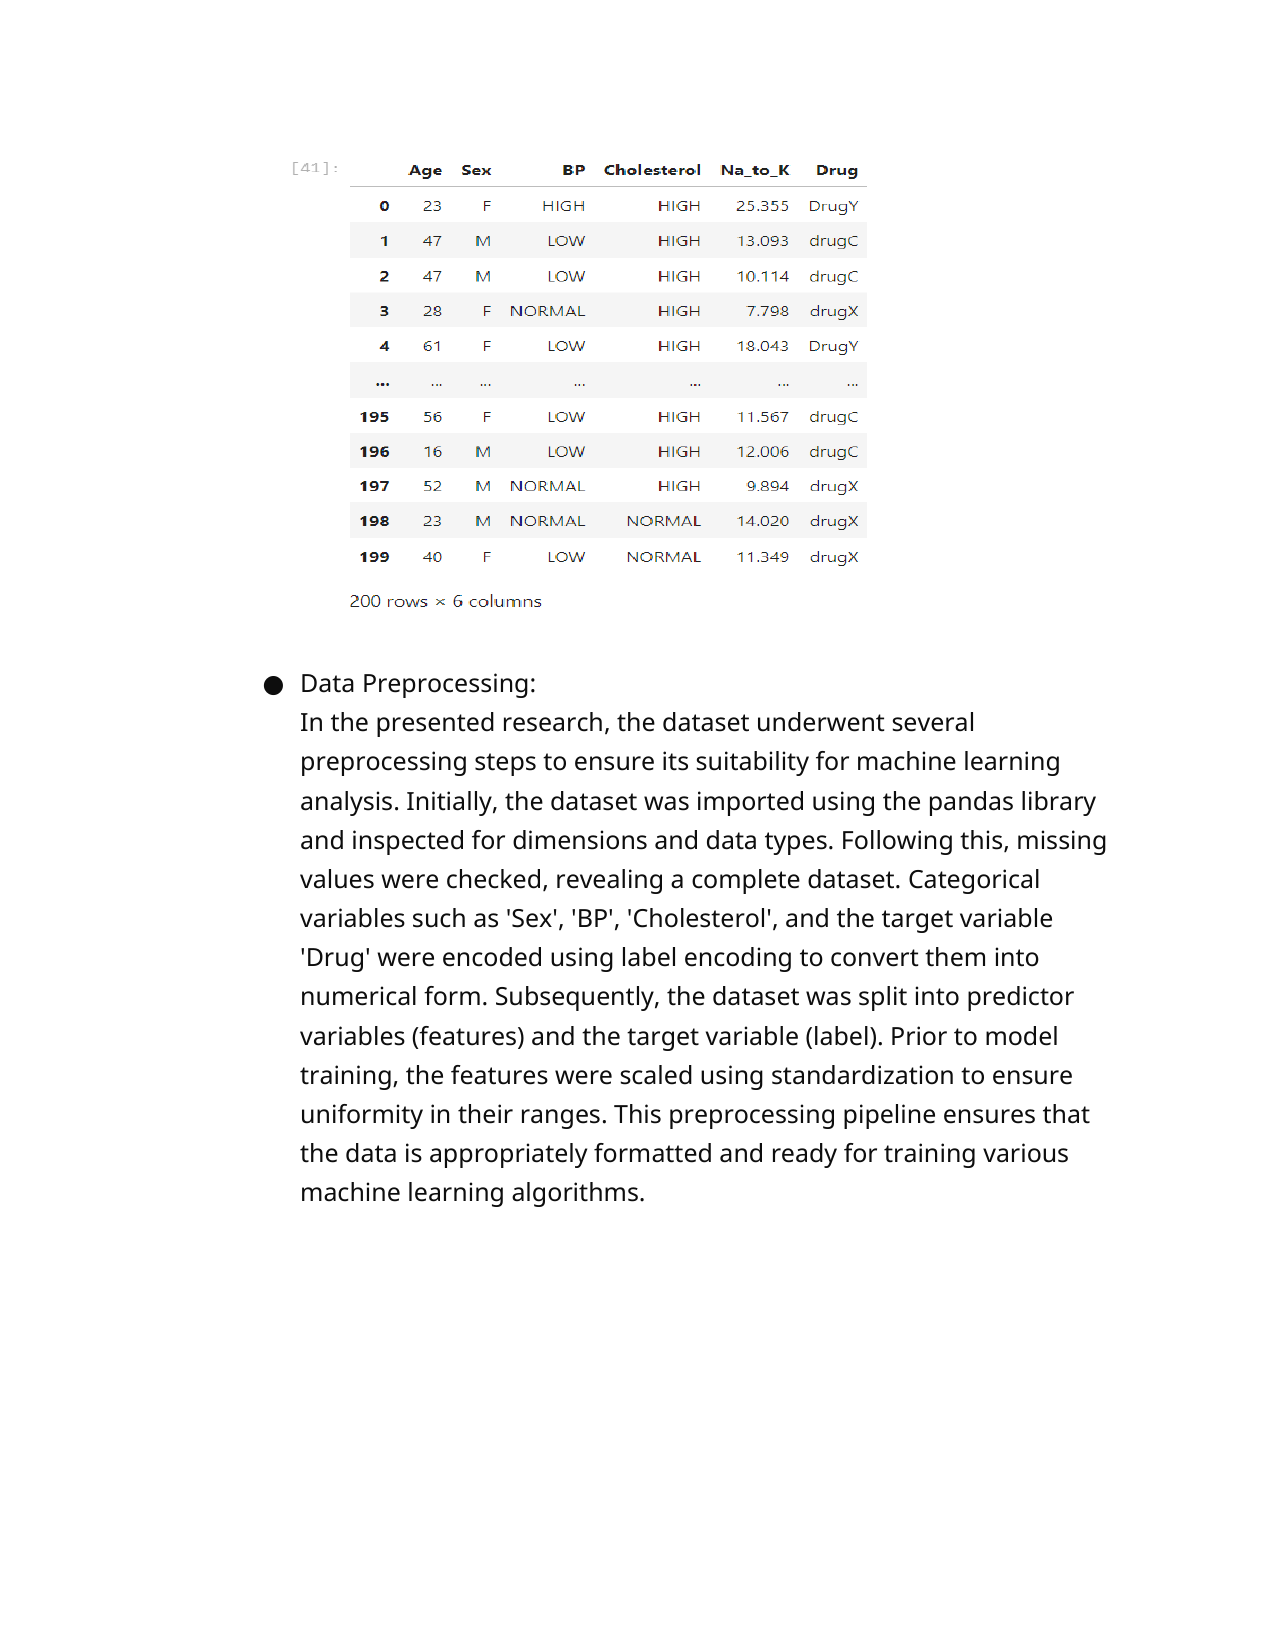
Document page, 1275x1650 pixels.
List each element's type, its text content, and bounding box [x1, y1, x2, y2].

list Data Preprocessing: [262, 666, 1125, 700]
picture [262, 150, 903, 623]
text In the presented research, the dataset underwent several preprocessing steps to ensure its suitability for machine learning analysis. Initially, the dataset was imported using the pandas library and inspected for dimensions and data types. Following this, missing values were checked, revealing a complete dataset. Categorical variables such as 'Sex', 'BP', 'Cholesterol', and the target variable 'Drug' were encoded using label encoding to convert them into numerical form. Subsequently, the dataset was split into predictor variables (features) and the target variable (label). Prior to model training, the features were scaled using standardization to ensure uniformity in their ranges. This preprocessing pipeline ensures that the data is appropriately formatted and ready for training various machine learning algorithms. [300, 705, 1125, 1209]
